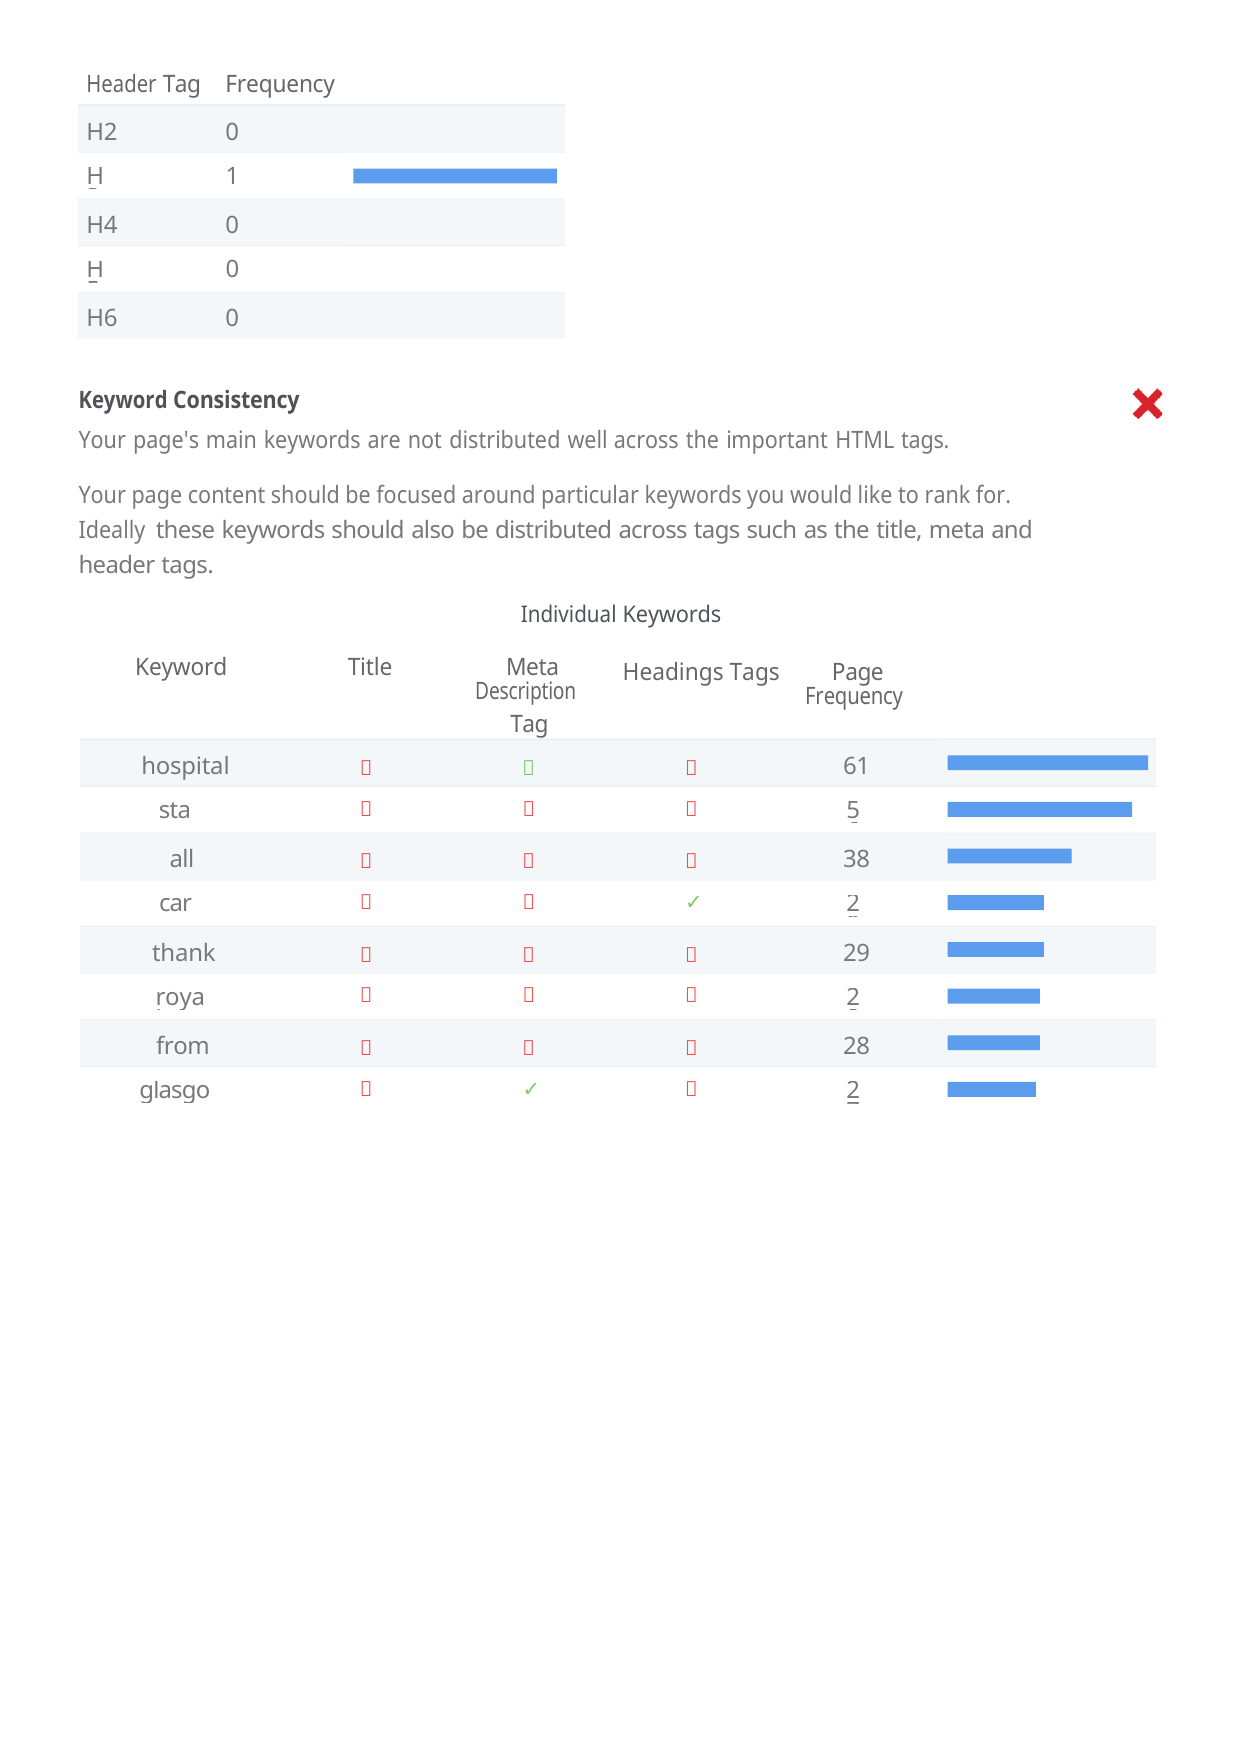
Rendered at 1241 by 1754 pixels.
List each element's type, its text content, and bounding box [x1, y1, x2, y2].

text Your page's main keywords are not distributed well across the important HTML tags. [78, 423, 1213, 455]
picture [1132, 388, 1163, 419]
text Headings Tags Page Frequency [622, 659, 909, 712]
text Header Tag Frequency [86, 64, 1213, 100]
text Individual Keywords [62, 598, 1179, 630]
text Your page content should be focused around particular keywords you would like to rank for. Ideally these keywords should also be distributed across tags such as the title, meta and header tags. [78, 477, 1053, 581]
text Keyword Title Meta Description [135, 654, 587, 707]
text Tag [29, 707, 549, 738]
subtitle Keyword Consistency [78, 383, 1213, 416]
